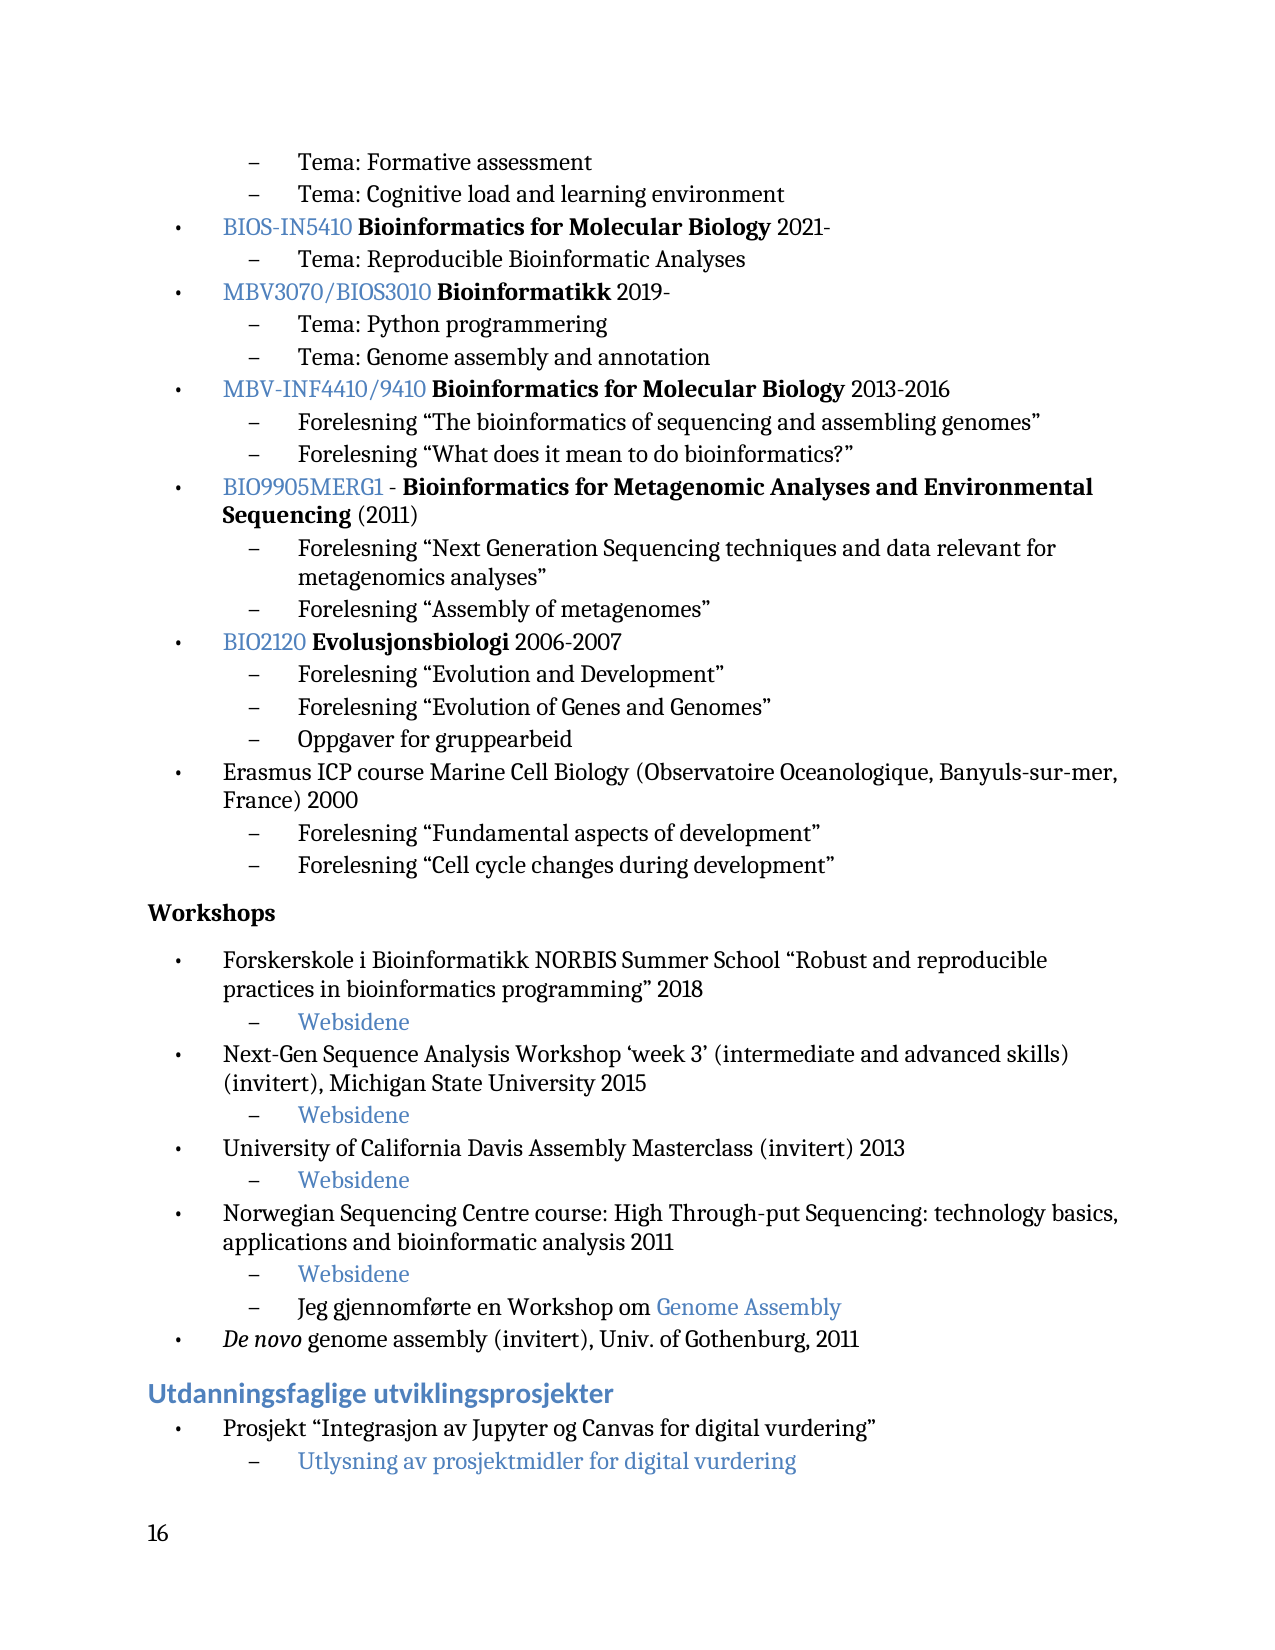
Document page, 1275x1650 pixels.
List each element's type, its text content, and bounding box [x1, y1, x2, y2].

list Tema: Cognitive load and learning environment [248, 180, 1127, 209]
list Forelesning “Assembly of metagenomes” [248, 595, 1127, 624]
list Forelesning “Evolution and Development” [248, 660, 1127, 689]
list Forelesning “Fundamental aspects of development” [248, 819, 1127, 848]
subtitle Utdanningsfaglige utviklingsprosjekter [148, 1375, 1127, 1410]
list Jeg gjennomførte en Workshop om Genome Assembly [248, 1293, 1127, 1321]
list University of California Davis Assembly Masterclass (invitert) 2013 [173, 1134, 1127, 1163]
list Websidene [248, 1166, 1127, 1195]
list Norwegian Sequencing Centre course: High Through-put Sequencing: technology basics, applications and bioinformatic analysis 2011 [173, 1199, 1127, 1256]
list Utlysning av prosjektmidler for digital vurdering [248, 1447, 1127, 1475]
list Forelesning “Cell cycle changes during development” [248, 851, 1127, 880]
list BIO2120 Evolusjonsbiologi 2006-2007 [173, 628, 1127, 656]
list Forelesning “What does it mean to do bioinformatics?” [248, 440, 1127, 469]
list Forelesning “Evolution of Genes and Genomes” [248, 693, 1127, 721]
list Tema: Formative assessment [248, 148, 1127, 176]
list Oppgaver for gruppearbeid [248, 725, 1127, 754]
list Tema: Genome assembly and annotation [248, 343, 1127, 371]
list Tema: Reproducible Bioinformatic Analyses [248, 245, 1127, 274]
list Forelesning “The bioinformatics of sequencing and assembling genomes” [248, 408, 1127, 436]
list Websidene [248, 1260, 1127, 1289]
list Next-Gen Sequence Analysis Workshop ‘week 3’ (intermediate and advanced skills) (invitert), Michigan State University 2015 [173, 1040, 1127, 1098]
list Tema: Python programmering [248, 310, 1127, 339]
list Forelesning “Next Generation Sequencing techniques and data relevant for metagenomics analyses” [248, 534, 1127, 591]
list BIO9905MERG1 - Bioinformatics for Metagenomic Analyses and Environmental Sequencing (2011) [173, 473, 1127, 530]
list Forskerskole i Bioinformatikk NORBIS Summer School “Robust and reproducible practices in bioinformatics programming” 2018 [173, 946, 1127, 1004]
list Websidene [248, 1008, 1127, 1036]
list Erasmus ICP course Marine Cell Biology (Observatoire Oceanologique, Banyuls-sur-mer, France) 2000 [173, 758, 1127, 815]
list MBV3070/BIOS3010 Bioinformatikk 2019- [173, 278, 1127, 306]
list BIOS-IN5410 Bioinformatics for Molecular Biology 2021- [173, 213, 1127, 241]
list Websidene [248, 1101, 1127, 1130]
list Prosjekt “Integrasjon av Jupyter og Canvas for digital vurdering” [173, 1414, 1127, 1443]
text Workshops [148, 899, 1127, 928]
list MBV-INF4410/9410 Bioinformatics for Molecular Biology 2013-2016 [173, 375, 1127, 404]
list De novo genome assembly (invitert), Univ. of Gothenburg, 2011 [173, 1325, 1127, 1354]
